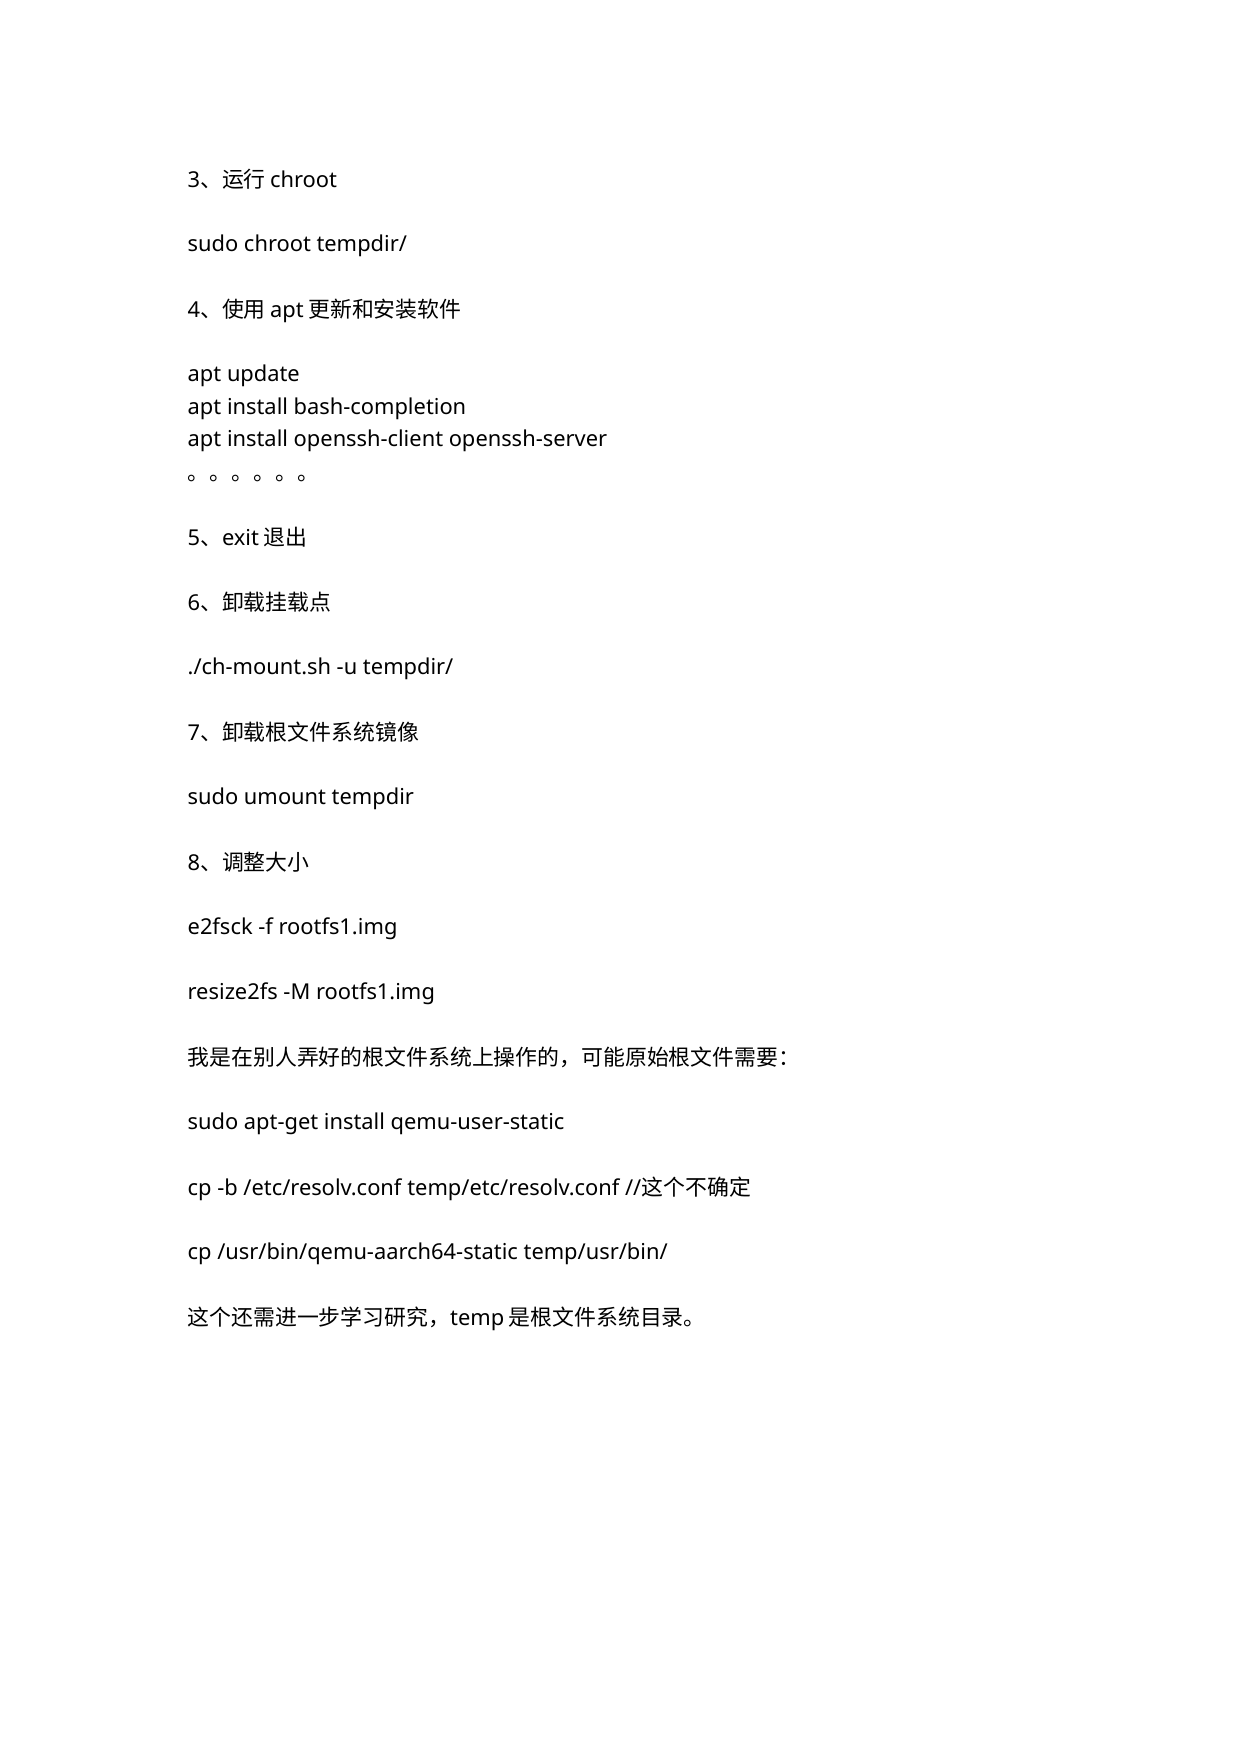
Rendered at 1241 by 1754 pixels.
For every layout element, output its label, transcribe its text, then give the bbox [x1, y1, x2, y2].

text 4、使用apt更新和安装软件 [187, 292, 1053, 324]
text 3、运行chroot [187, 162, 1053, 194]
text cp -b /etc/resolv.conf temp/etc/resolv.conf //这个不确定 [187, 1169, 1053, 1202]
text 这个还需进一步学习研究，temp是根文件系统目录。 [187, 1299, 1053, 1332]
text apt install bash-completion [187, 389, 1053, 422]
text apt update [187, 357, 1053, 389]
text e2fsck -f rootfs1.img [187, 909, 1053, 942]
text sudo apt-get install qemu-user-static [187, 1104, 1053, 1137]
text 我是在别人弄好的根文件系统上操作的，可能原始根文件需要： [187, 1039, 1053, 1072]
text sudo chroot tempdir/ [187, 227, 1053, 259]
text ./ch-mount.sh -u tempdir/ [187, 649, 1053, 682]
text 。。。。。。 [187, 454, 1053, 487]
text cp /usr/bin/qemu-aarch64-static temp/usr/bin/ [187, 1234, 1053, 1267]
text resize2fs -M rootfs1.img [187, 974, 1053, 1007]
text apt install openssh-client openssh-server [187, 422, 1053, 454]
text 6、卸载挂载点 [187, 584, 1053, 617]
text 8、调整大小 [187, 844, 1053, 877]
text 7、卸载根文件系统镜像 [187, 714, 1053, 747]
text 5、exit退出 [187, 519, 1053, 552]
text sudo umount tempdir [187, 779, 1053, 812]
